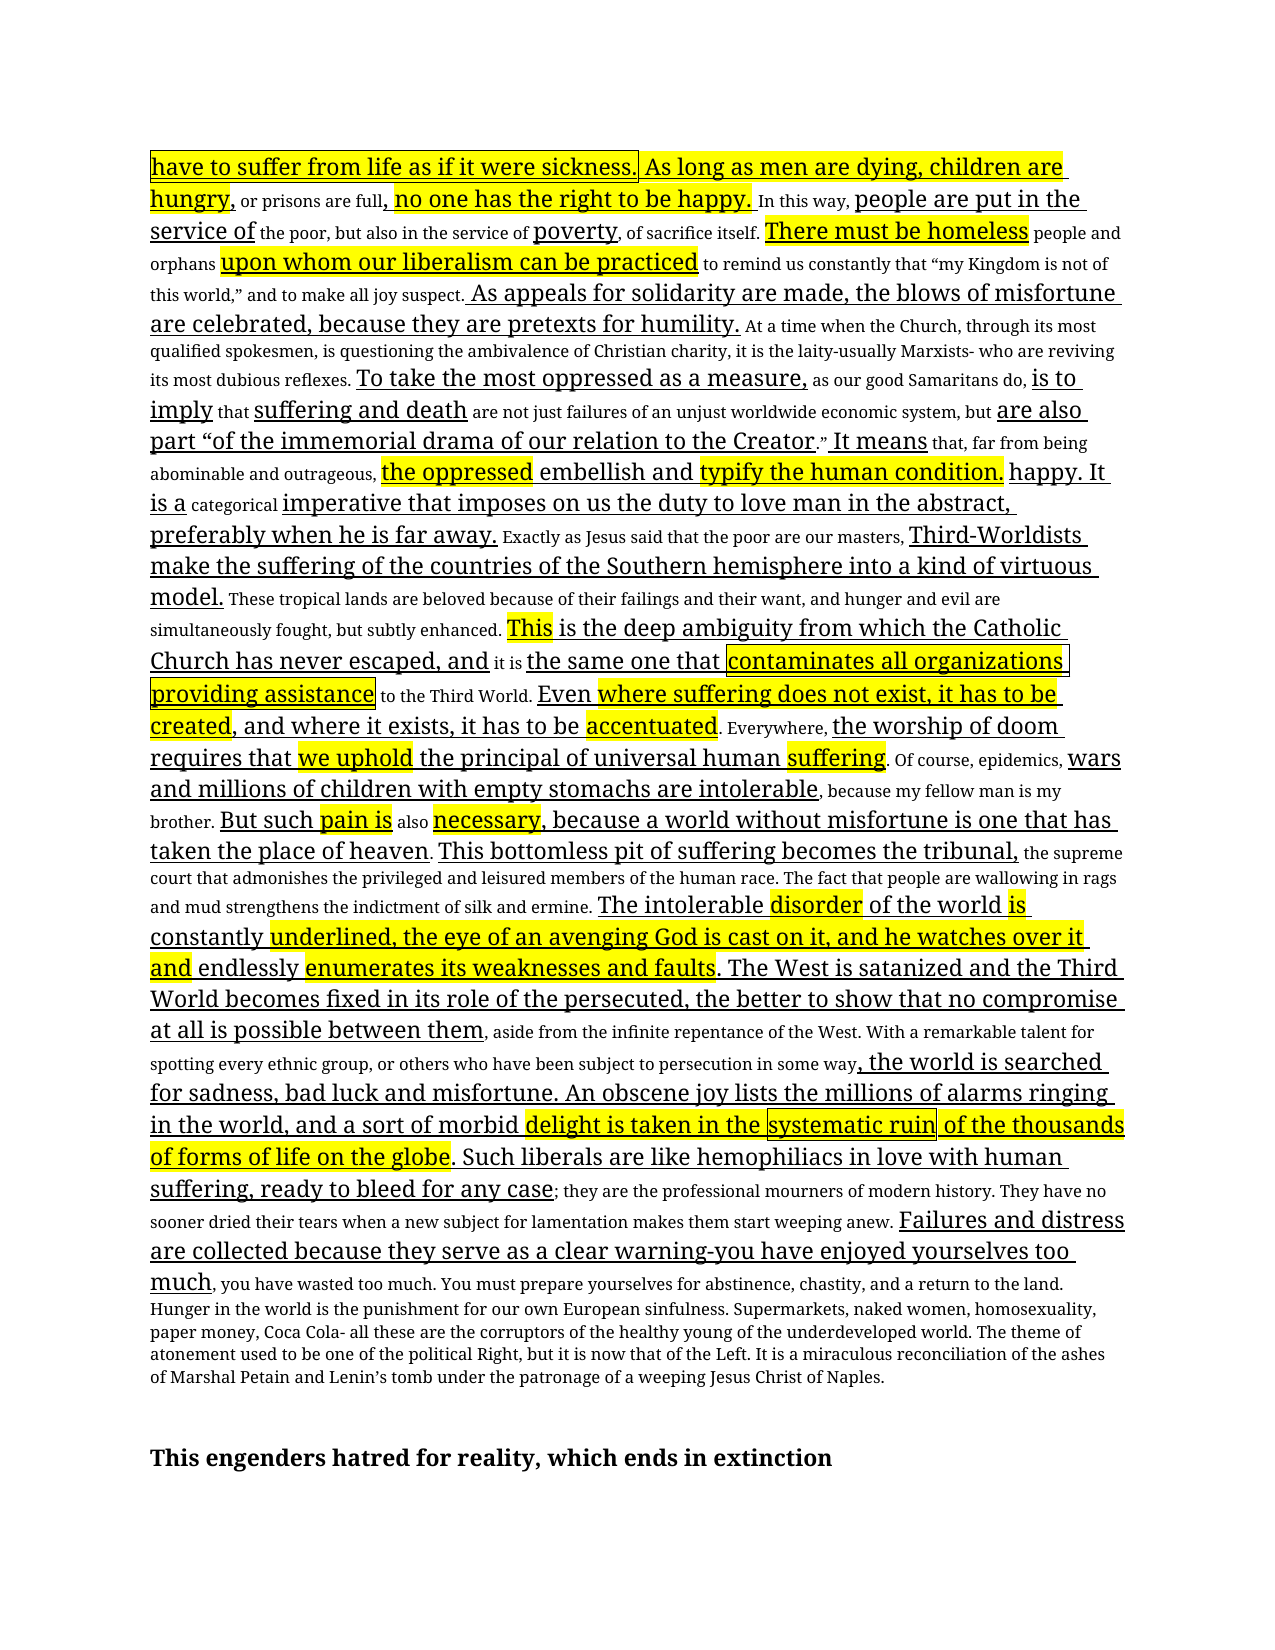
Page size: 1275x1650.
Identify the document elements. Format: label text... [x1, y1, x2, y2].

text This engenders hatred for reality, which ends in extinction [150, 1442, 1125, 1473]
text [150, 150, 1125, 1009]
